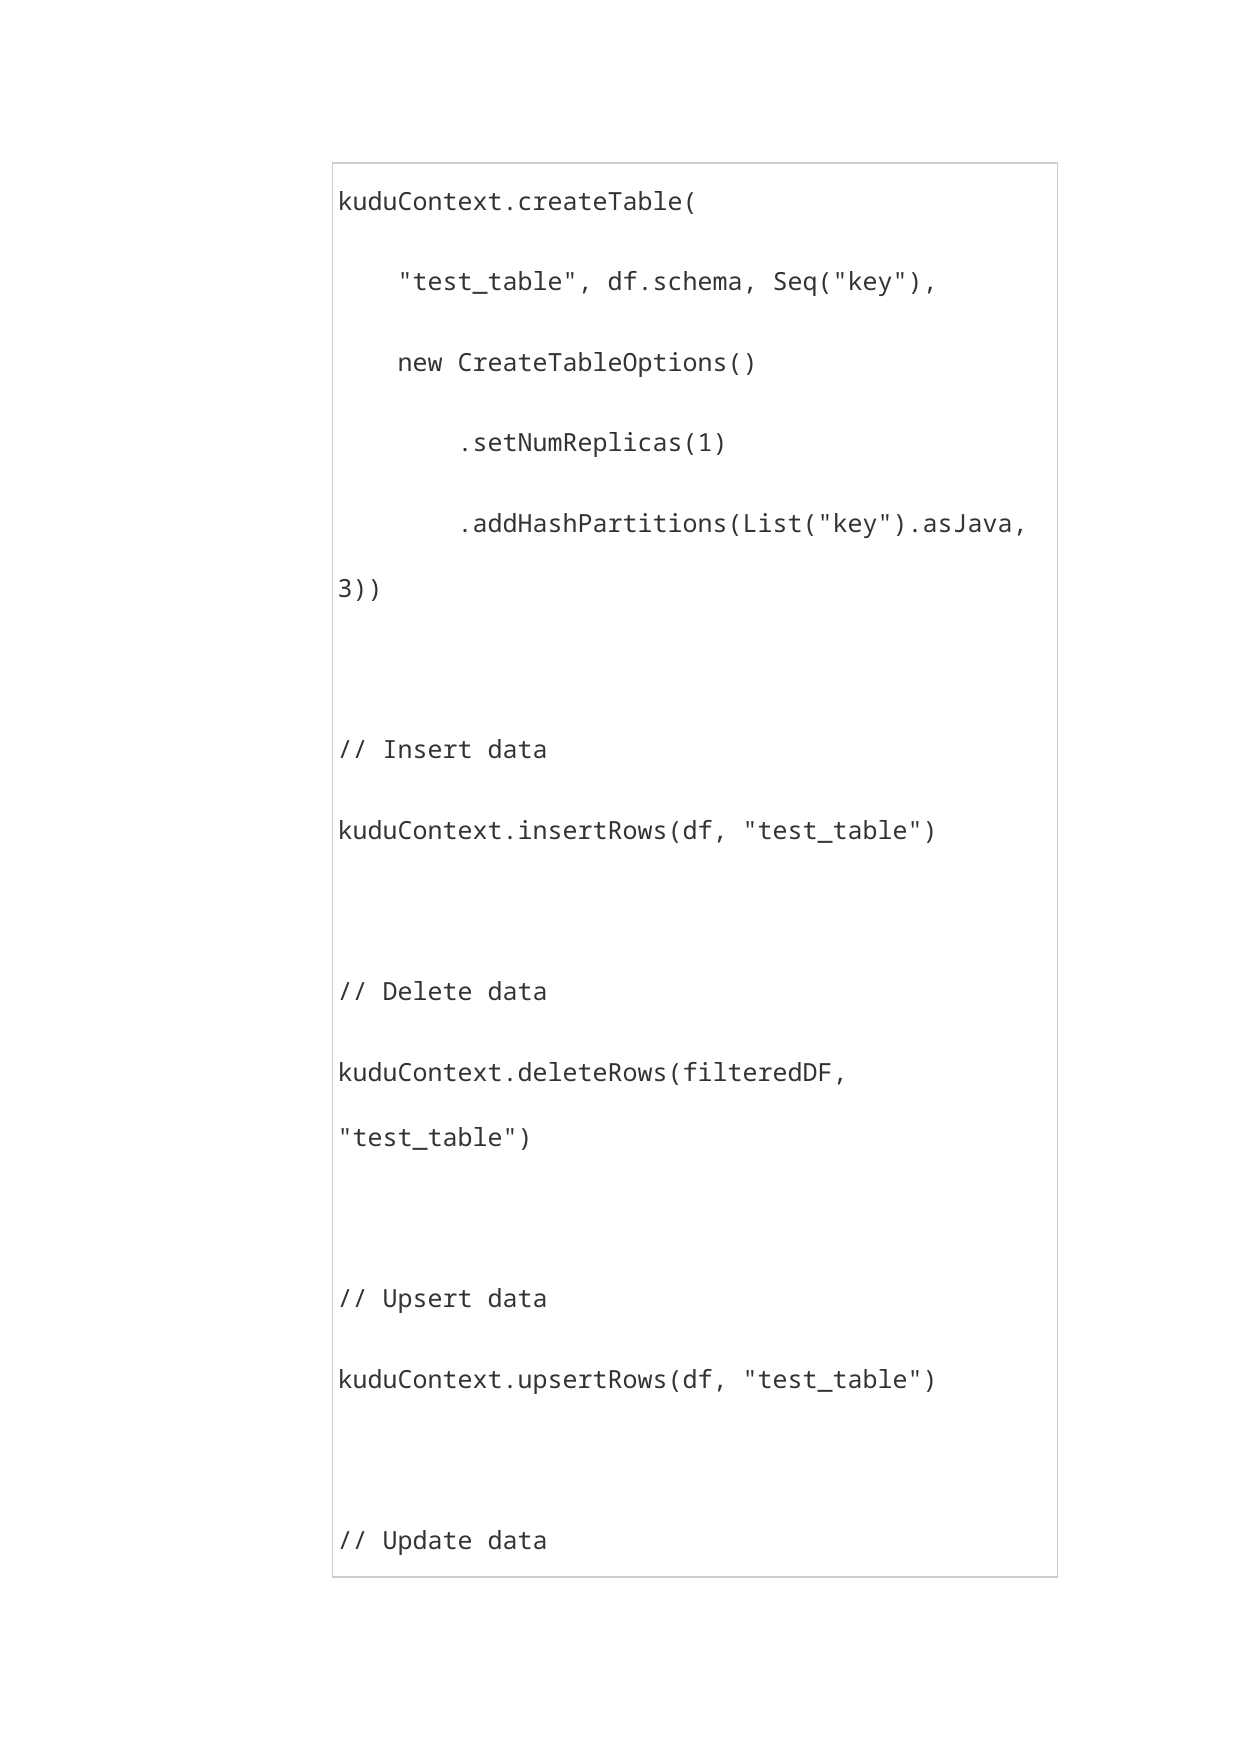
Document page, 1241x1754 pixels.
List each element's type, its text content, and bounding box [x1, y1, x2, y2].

text .addHashPartitions(List("key").asJava, 3)) [333, 484, 1057, 620]
text kuduContext.createTable( [333, 164, 1057, 233]
text // Upsert data [333, 1259, 1057, 1330]
text // Update data [333, 1501, 1057, 1576]
text kuduContext.insertRows(df, "test_table") [333, 791, 1057, 862]
text kuduContext.deleteRows(filteredDF, "test_table") [333, 1033, 1057, 1169]
text kuduContext.upsertRows(df, "test_table") [333, 1340, 1057, 1411]
text // Insert data [333, 711, 1057, 781]
text // Delete data [333, 953, 1057, 1023]
text .setNumReplicas(1) [333, 404, 1057, 474]
text new CreateTableOptions() [333, 323, 1057, 394]
text "test_table", df.schema, Seq("key"), [333, 243, 1057, 313]
